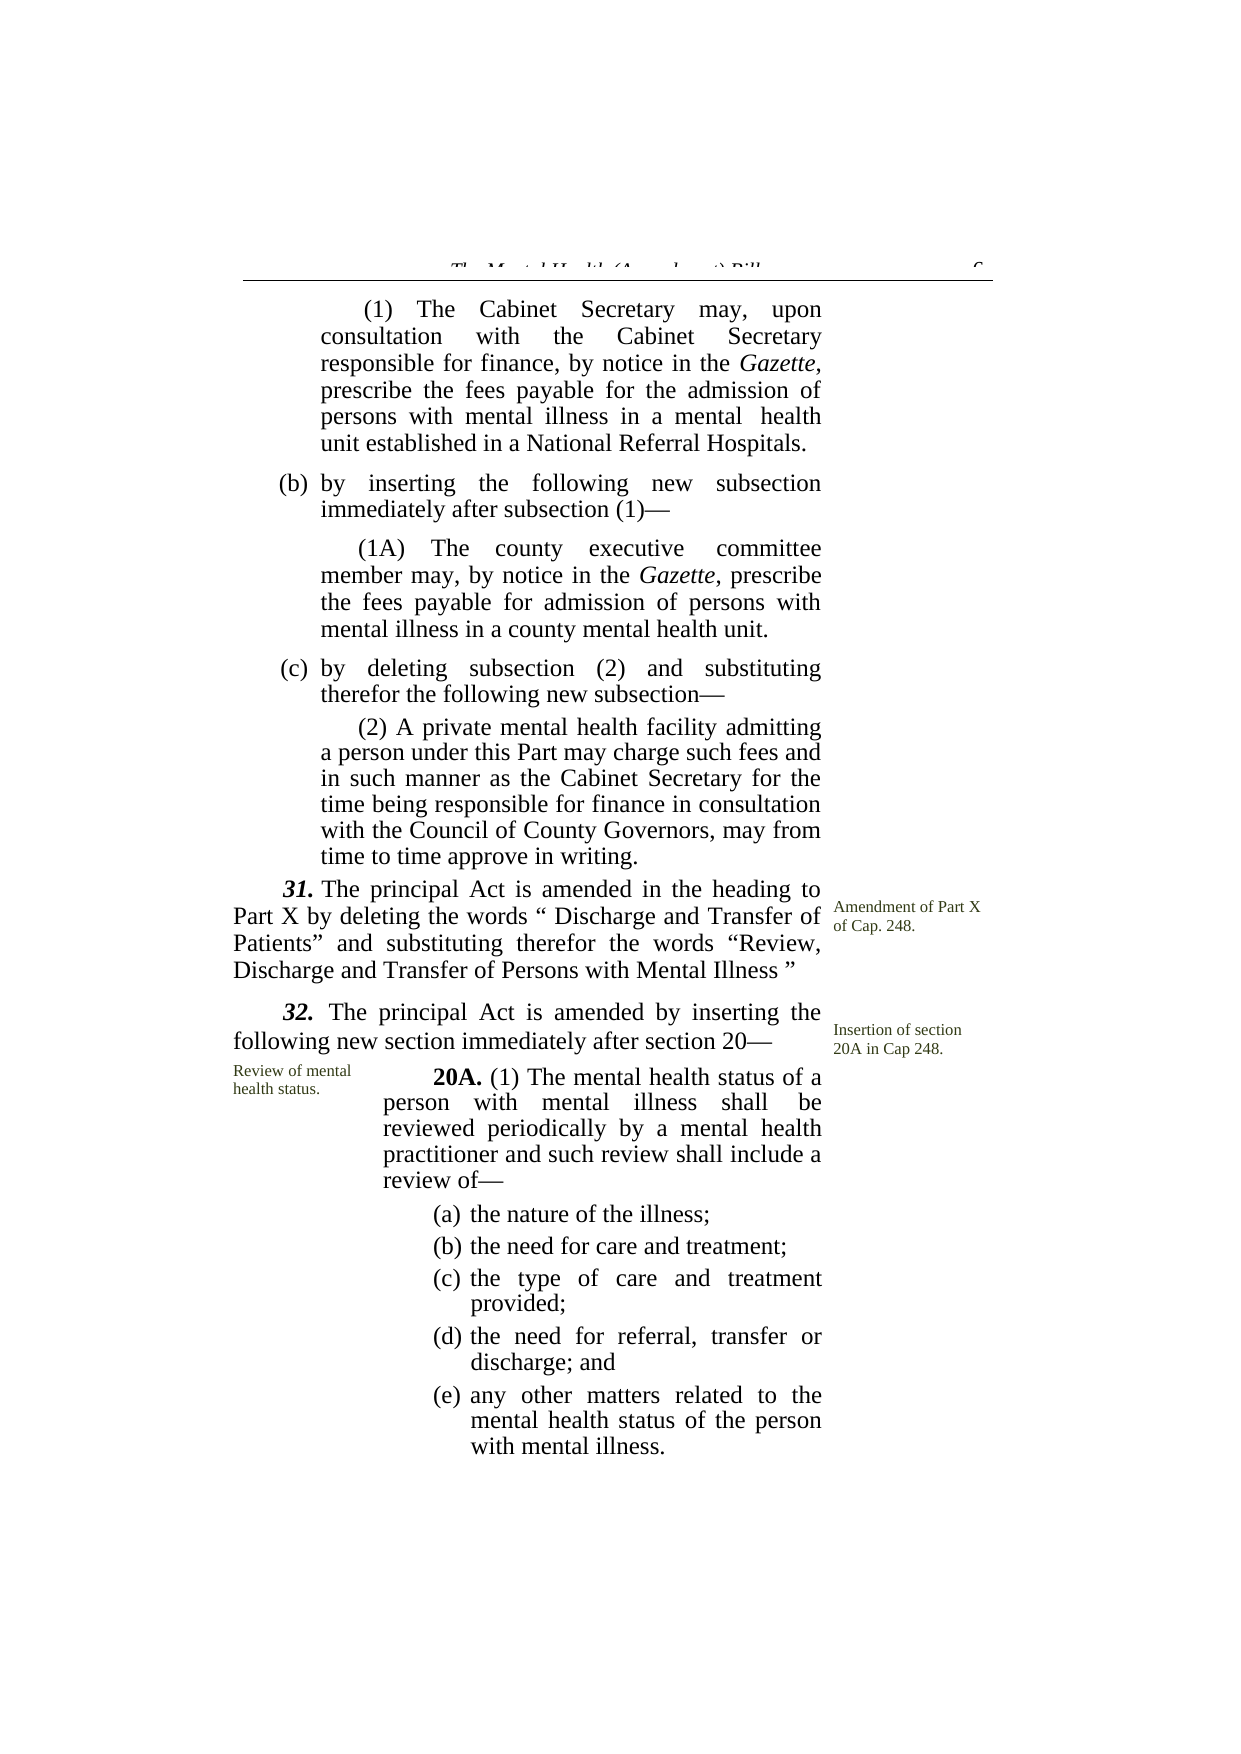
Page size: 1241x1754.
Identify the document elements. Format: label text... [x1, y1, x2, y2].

list the need for referral, transfer or discharge; and [433, 1324, 822, 1376]
list by deleting subsection (2) and substituting therefor the following new subsection— [280, 656, 822, 708]
list The Cabinet Secretary may, upon consultation with the Cabinet Secretary responsible for finance, by notice in the Gazette, prescribe the fees payable for the admission of persons with mental illness in a mental health unit established in a National Referral Hospitals. [320, 296, 822, 457]
list The principal Act is amended in the heading to Part X by deleting the words “ Discharge and Transfer of Patients” and substituting therefor the words “Review, Discharge and Transfer of Persons with Mental Illness ” [233, 877, 822, 984]
text Amendment of Part X of Cap. 248. [833, 897, 982, 935]
list A private mental health facility admitting a person under this Part may charge such fees and in such manner as the Cabinet Secretary for the time being responsible for finance in consultation with the Council of County Governors, may from time to time approve in writing. [320, 714, 822, 870]
list The principal Act is amended by inserting the following new section immediately after section 20— [233, 997, 822, 1055]
text Review of mental health status. [233, 1062, 352, 1098]
list the type of care and treatment provided; [433, 1266, 822, 1317]
text (1A) The county executive committee member may, by notice in the Gazette, prescribe the fees payable for admission of persons with mental illness in a county mental health unit. [320, 536, 822, 643]
text 20A. (1) The mental health status of a person with mental illness shall be reviewed periodically by a mental health practitioner and such review shall include a review of— [383, 1064, 822, 1194]
list the nature of the illness; [433, 1199, 1065, 1227]
list any other matters related to the mental health status of the person with mental illness. [433, 1382, 822, 1460]
text Insertion of section 20A in Cap 248. [833, 1020, 963, 1058]
list the need for care and treatment; [433, 1231, 1065, 1260]
list by inserting the following new subsection immediately after subsection (1)— [279, 470, 822, 523]
